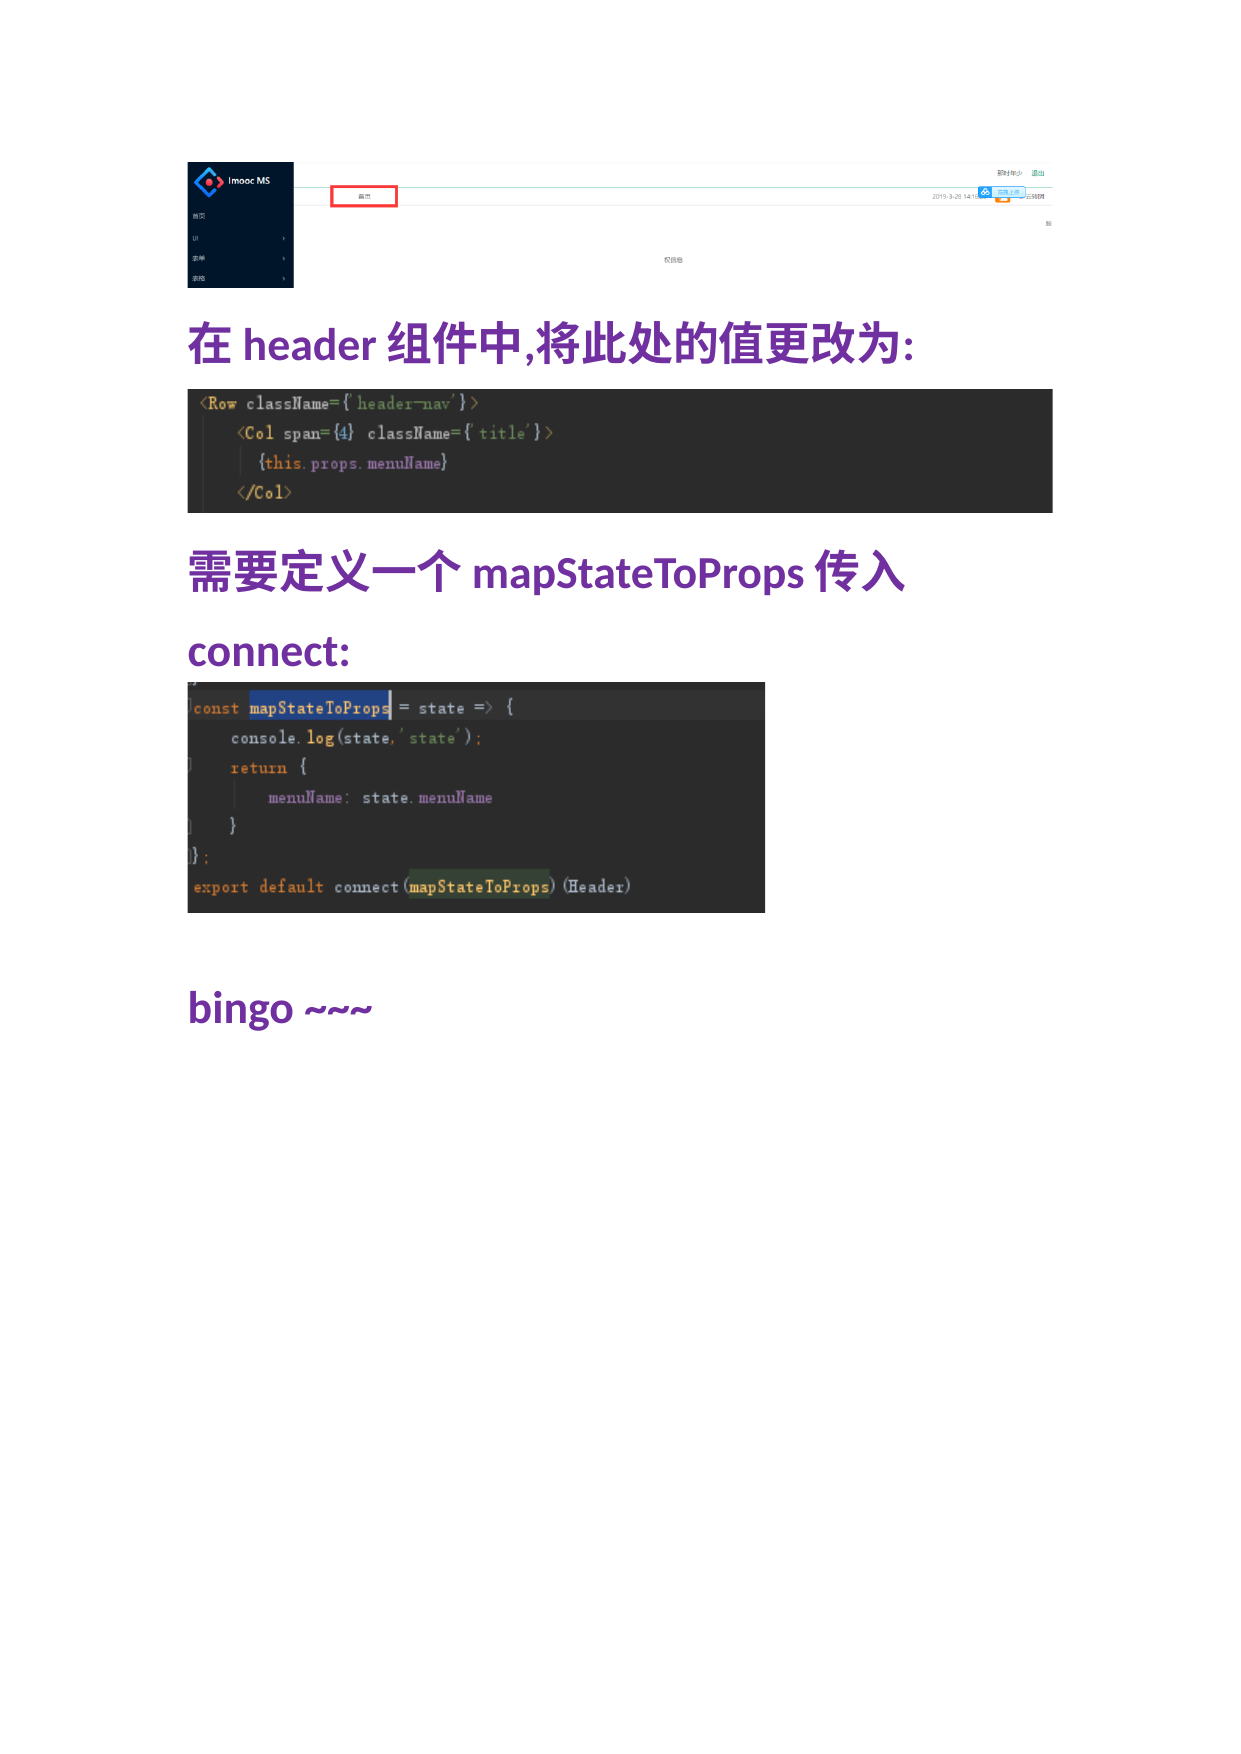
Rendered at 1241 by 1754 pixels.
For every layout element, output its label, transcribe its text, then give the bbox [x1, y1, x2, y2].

text 在header组件中,将此处的值更改为: [187, 288, 1053, 389]
text 需要定义一个mapStateToProps传入connect: [187, 519, 1053, 682]
picture [187, 389, 1053, 513]
picture [187, 682, 766, 913]
text bingo ~~~ [187, 974, 1053, 1039]
picture [187, 162, 1053, 288]
